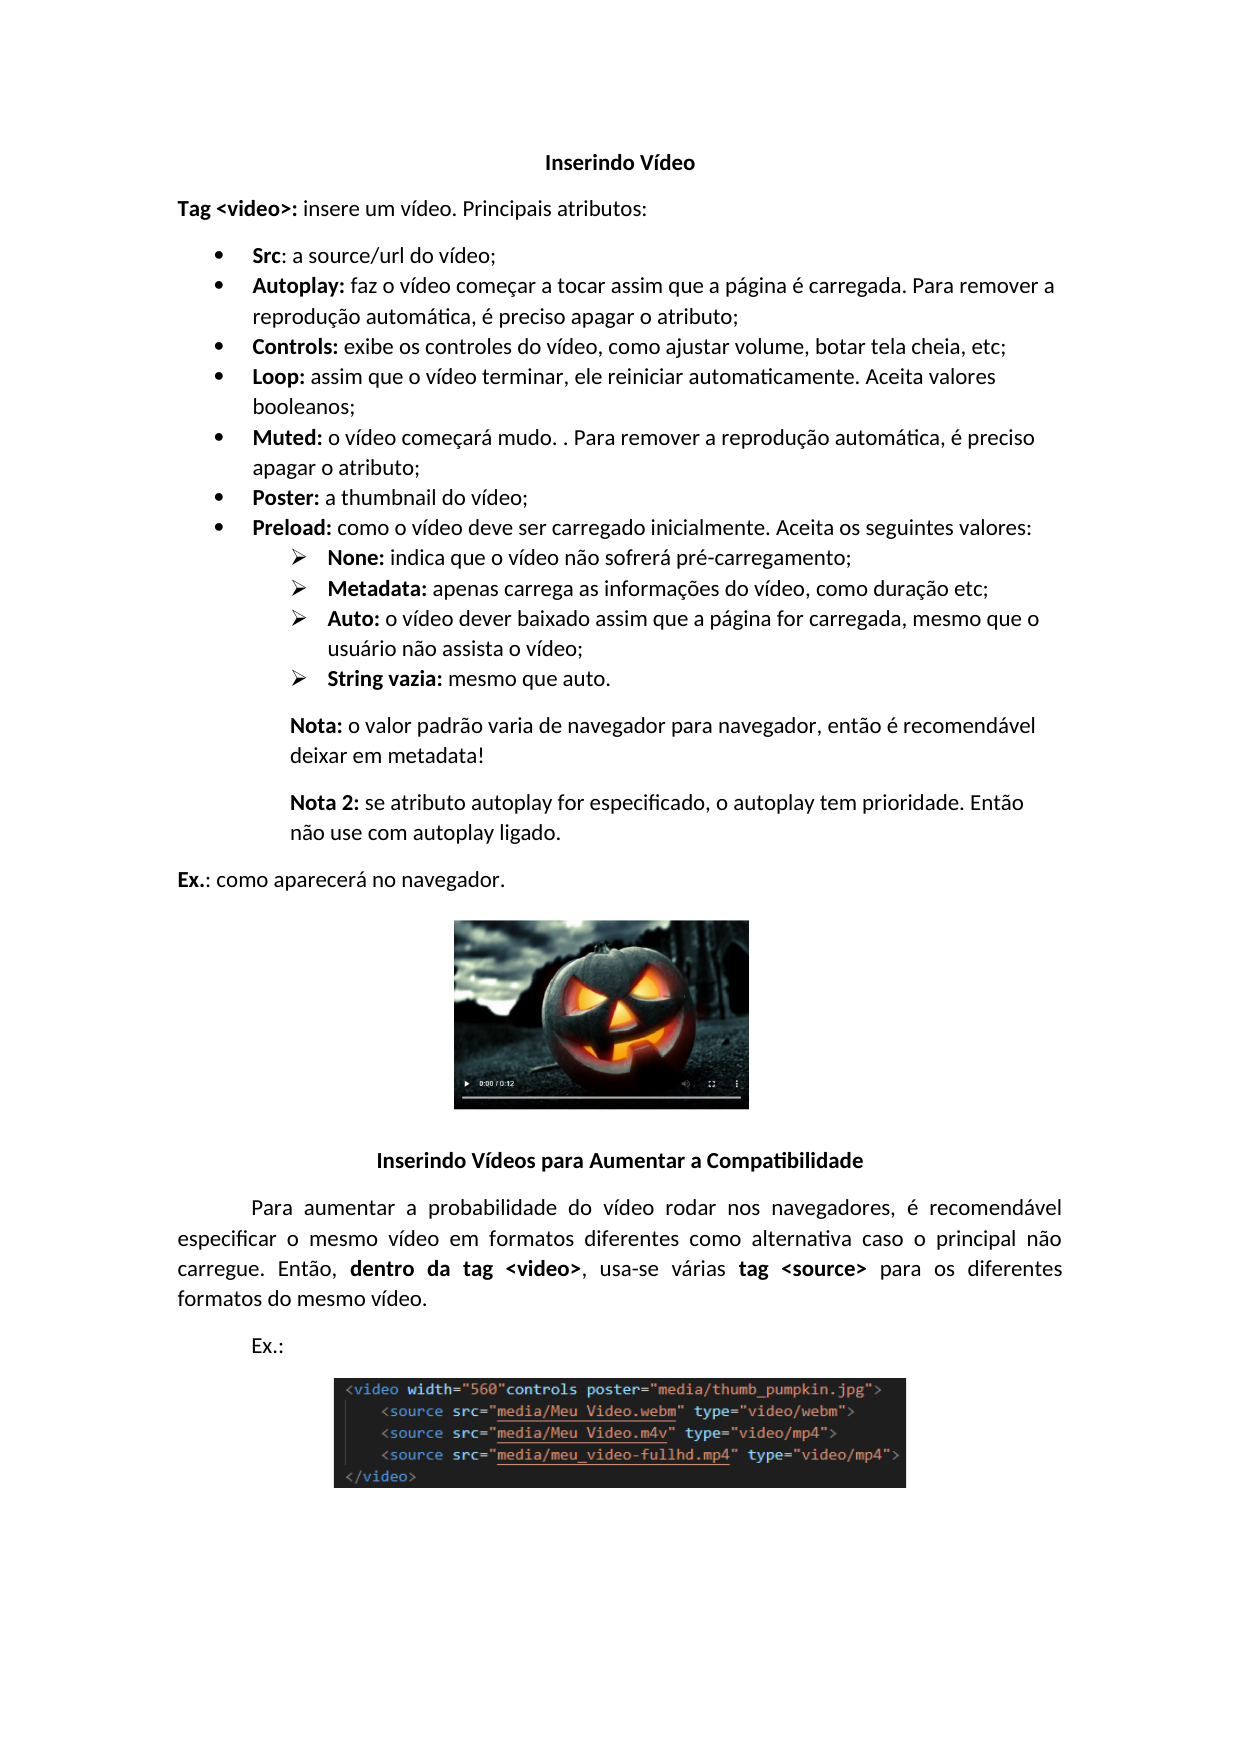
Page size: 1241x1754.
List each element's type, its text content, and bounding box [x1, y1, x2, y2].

list Src: a source/url do vídeo; [215, 241, 1063, 269]
list Preload: como o vídeo deve ser carregado inicialmente. Aceita os seguintes valores: [215, 513, 1063, 541]
text Nota 2: se atributo autoplay for especificado, o autoplay tem prioridade. Então não use com autoplay ligado. [290, 788, 1063, 846]
text Tag <video>: insere um vídeo. Principais atributos: [177, 194, 1063, 222]
text Ex.: [177, 1331, 1063, 1359]
text Nota: o valor padrão varia de navegador para navegador, então é recomendável deixar em metadata! [290, 711, 1063, 769]
list Controls: exibe os controles do vídeo, como ajustar volume, botar tela cheia, etc; [215, 332, 1063, 360]
picture [451, 913, 766, 1116]
text Para aumentar a probabilidade do vídeo rodar nos navegadores, é recomendável especificar o mesmo vídeo em formatos diferentes como alternativa caso o principal não carregue. Então, dentro da tag <video>, usa-se várias tag <source> para os diferentes formatos do mesmo vídeo. [177, 1193, 1063, 1312]
text Inserindo Vídeo [177, 148, 1063, 176]
list Poster: a thumbnail do vídeo; [215, 483, 1063, 511]
text Inserindo Vídeos para Aumentar a Compatibilidade [177, 1147, 1063, 1174]
list Loop: assim que o vídeo terminar, ele reiniciar automaticamente. Aceita valores booleanos; [215, 362, 1063, 420]
list String vazia: mesmo que auto. [290, 664, 1063, 692]
picture [333, 1378, 907, 1488]
list Muted: o vídeo começará mudo. . Para remover a reprodução automática, é preciso apagar o atributo; [215, 423, 1063, 481]
list None: indica que o vídeo não sofrerá pré-carregamento; [290, 543, 1063, 571]
text Ex.: como aparecerá no navegador. [177, 865, 1063, 893]
list Auto: o vídeo dever baixado assim que a página for carregada, mesmo que o usuário não assista o vídeo; [290, 604, 1063, 662]
list Autoplay: faz o vídeo começar a tocar assim que a página é carregada. Para remover a reprodução automática, é preciso apagar o atributo; [215, 272, 1063, 330]
list Metadata: apenas carrega as informações do vídeo, como duração etc; [290, 574, 1063, 602]
